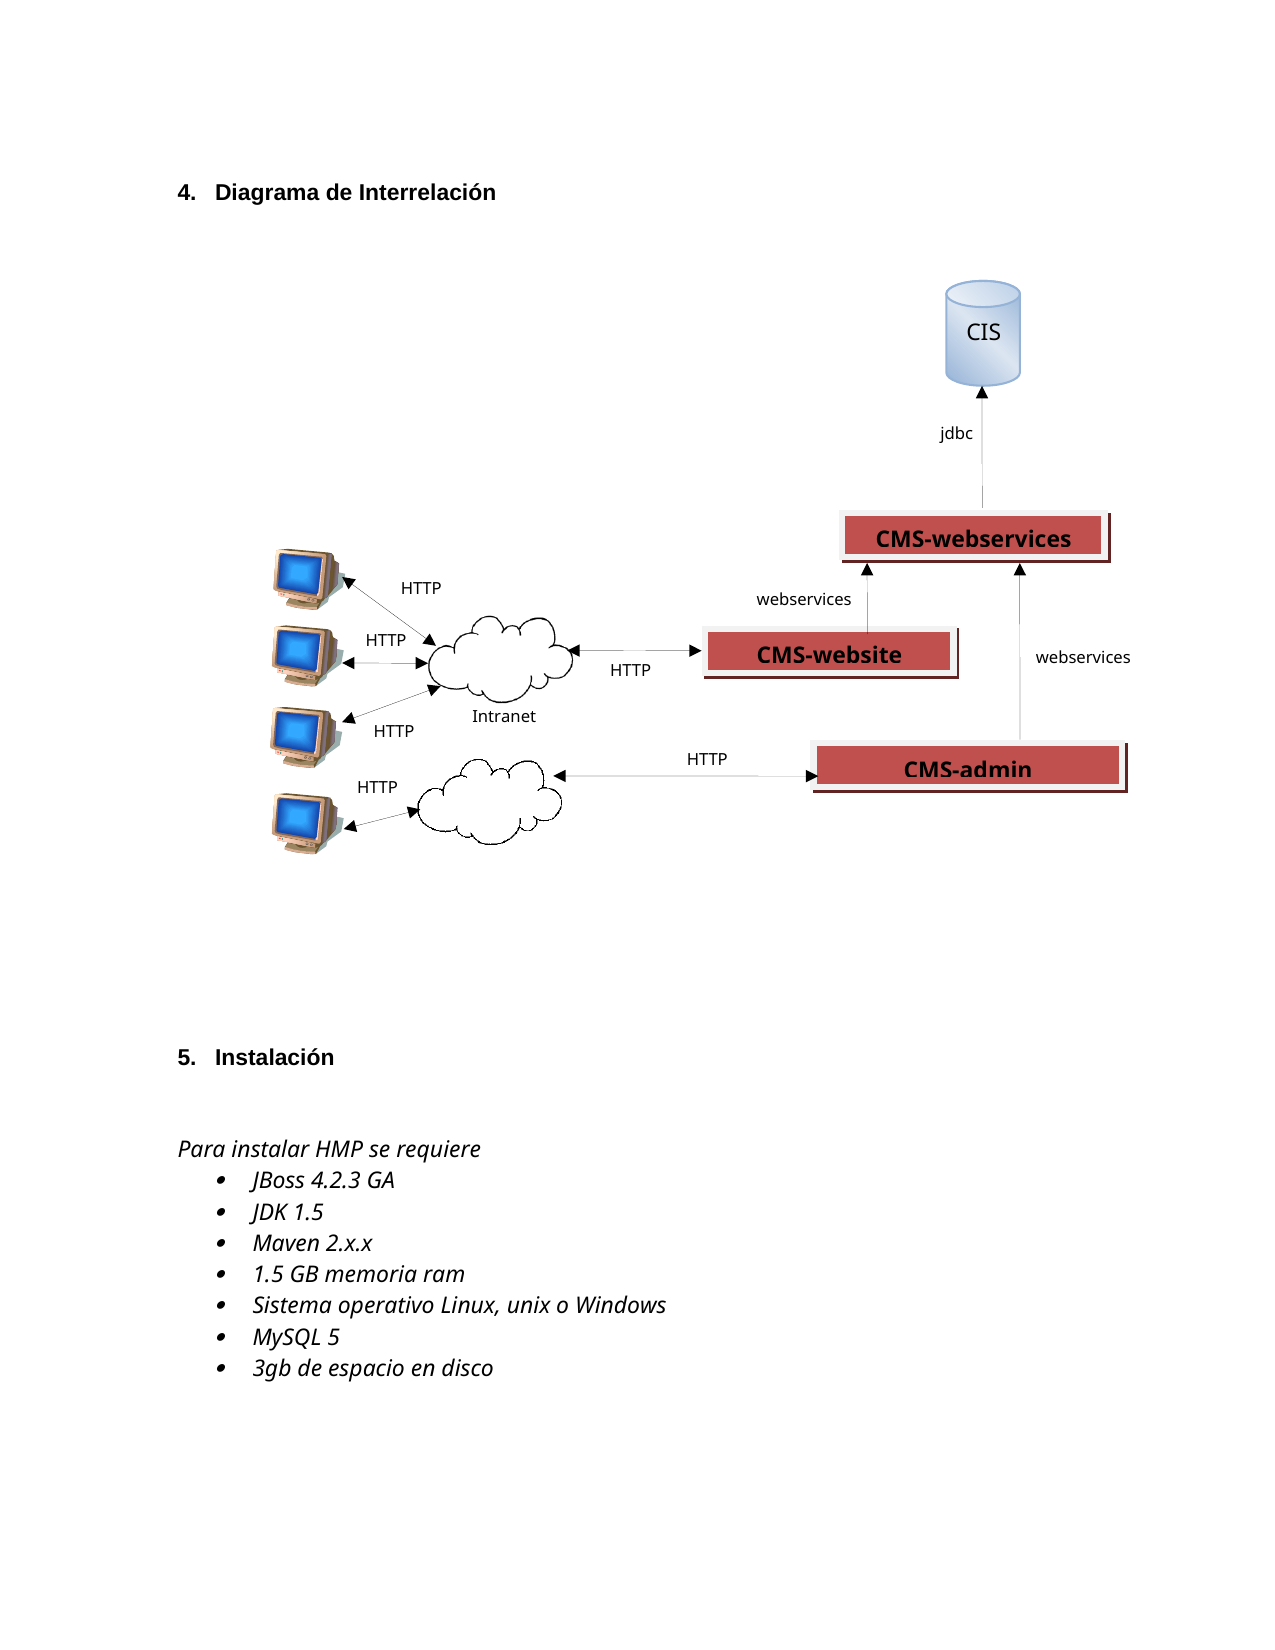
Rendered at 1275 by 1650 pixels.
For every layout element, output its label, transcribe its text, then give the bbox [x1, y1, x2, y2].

picture [409, 752, 568, 854]
list MySQL 5 [215, 1320, 1098, 1352]
list Maven 2.x.x [215, 1227, 1098, 1258]
list Sistema operativo Linux, unix o Windows [215, 1289, 1098, 1320]
subtitle Diagrama de Interrelación [177, 179, 1098, 205]
list JBoss 4.2.3 GA [215, 1164, 1098, 1195]
list JDK 1.5 [215, 1195, 1098, 1227]
list 3gb de espacio en disco [215, 1352, 1098, 1383]
picture [420, 610, 579, 712]
subtitle Instalación [177, 1044, 1098, 1070]
list 1.5 GB memoria ram [215, 1258, 1098, 1289]
text Para instalar HMP se requiere [177, 1133, 1098, 1164]
